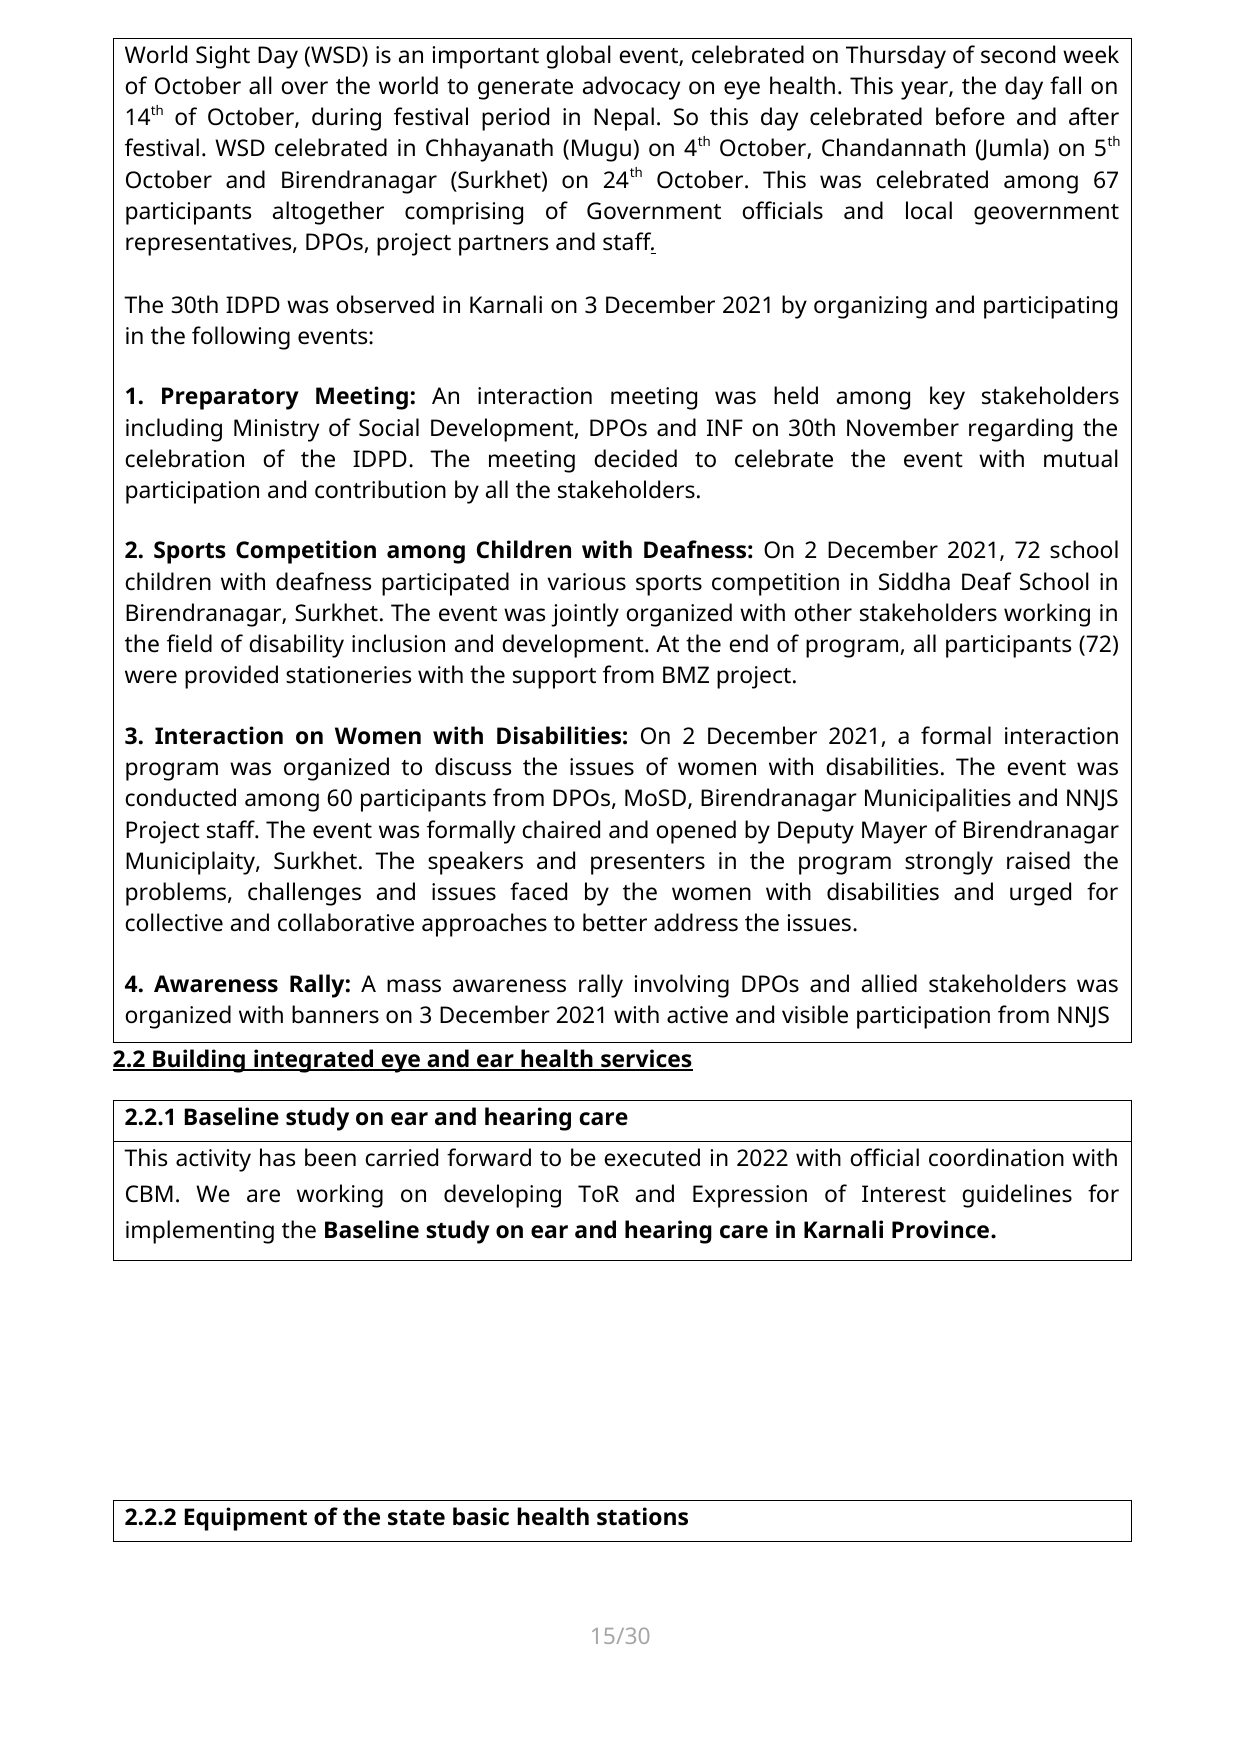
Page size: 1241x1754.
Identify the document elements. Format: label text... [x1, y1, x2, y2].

text 2.2 Building integrated eye and ear health services [112, 1043, 1128, 1074]
table_header 2.2.1 Baseline study on ear and hearing care [114, 1101, 1131, 1141]
table_header 2.2.2 Equipment of the state basic health stations [114, 1501, 1131, 1541]
table_cell World Sight Day (WSD) is an important global event, celebrated on Thursday of second week of October all over the world to generate advocacy on eye health. This year, the day fall on 14th of October, during festival period in Nepal. So this day celebrated before and after festival. WSD celebrated in Chhayanath (Mugu) on 4th October, Chandannath (Jumla) on 5th October and Birendranagar (Surkhet) on 24th October. This was celebrated among 67 participants altogether comprising of Government officials and local geovernment representatives, DPOs, project partners and staff. The 30th IDPD was observed in Karnali on 3 December 2021 by organizing and participating in the following events: 1. Preparatory Meeting: An interaction meeting was held among key stakeholders including Ministry of Social Development, DPOs and INF on 30th November regarding the celebration of the IDPD. The meeting decided to celebrate the event with mutual participation and contribution by all the stakeholders. 2. Sports Competition among Children with Deafness: On 2 December 2021, 72 school children with deafness participated in various sports competition in Siddha Deaf School in Birendranagar, Surkhet. The event was jointly organized with other stakeholders working in the field of disability inclusion and development. At the end of program, all participants (72) were provided stationeries with the support from BMZ project. 3. Interaction on Women with Disabilities: On 2 December 2021, a formal interaction program was organized to discuss the issues of women with disabilities. The event was conducted among 60 participants from DPOs, MoSD, Birendranagar Municipalities and NNJS Project staff. The event was formally chaired and opened by Deputy Mayer of Birendranagar Municiplaity, Surkhet. The speakers and presenters in the program strongly raised the problems, challenges and issues faced by the women with disabilities and urged for collective and collaborative approaches to better address the issues. 4. Awareness Rally: A mass awareness rally involving DPOs and allied stakeholders was organized with banners on 3 December 2021 with active and visible participation from NNJS [114, 39, 1131, 1042]
table_cell This activity has been carried forward to be executed in 2022 with official coordination with CBM. We are working on developing ToR and Expression of Interest guidelines for implementing the Baseline study on ear and hearing care in Karnali Province. [114, 1142, 1131, 1260]
